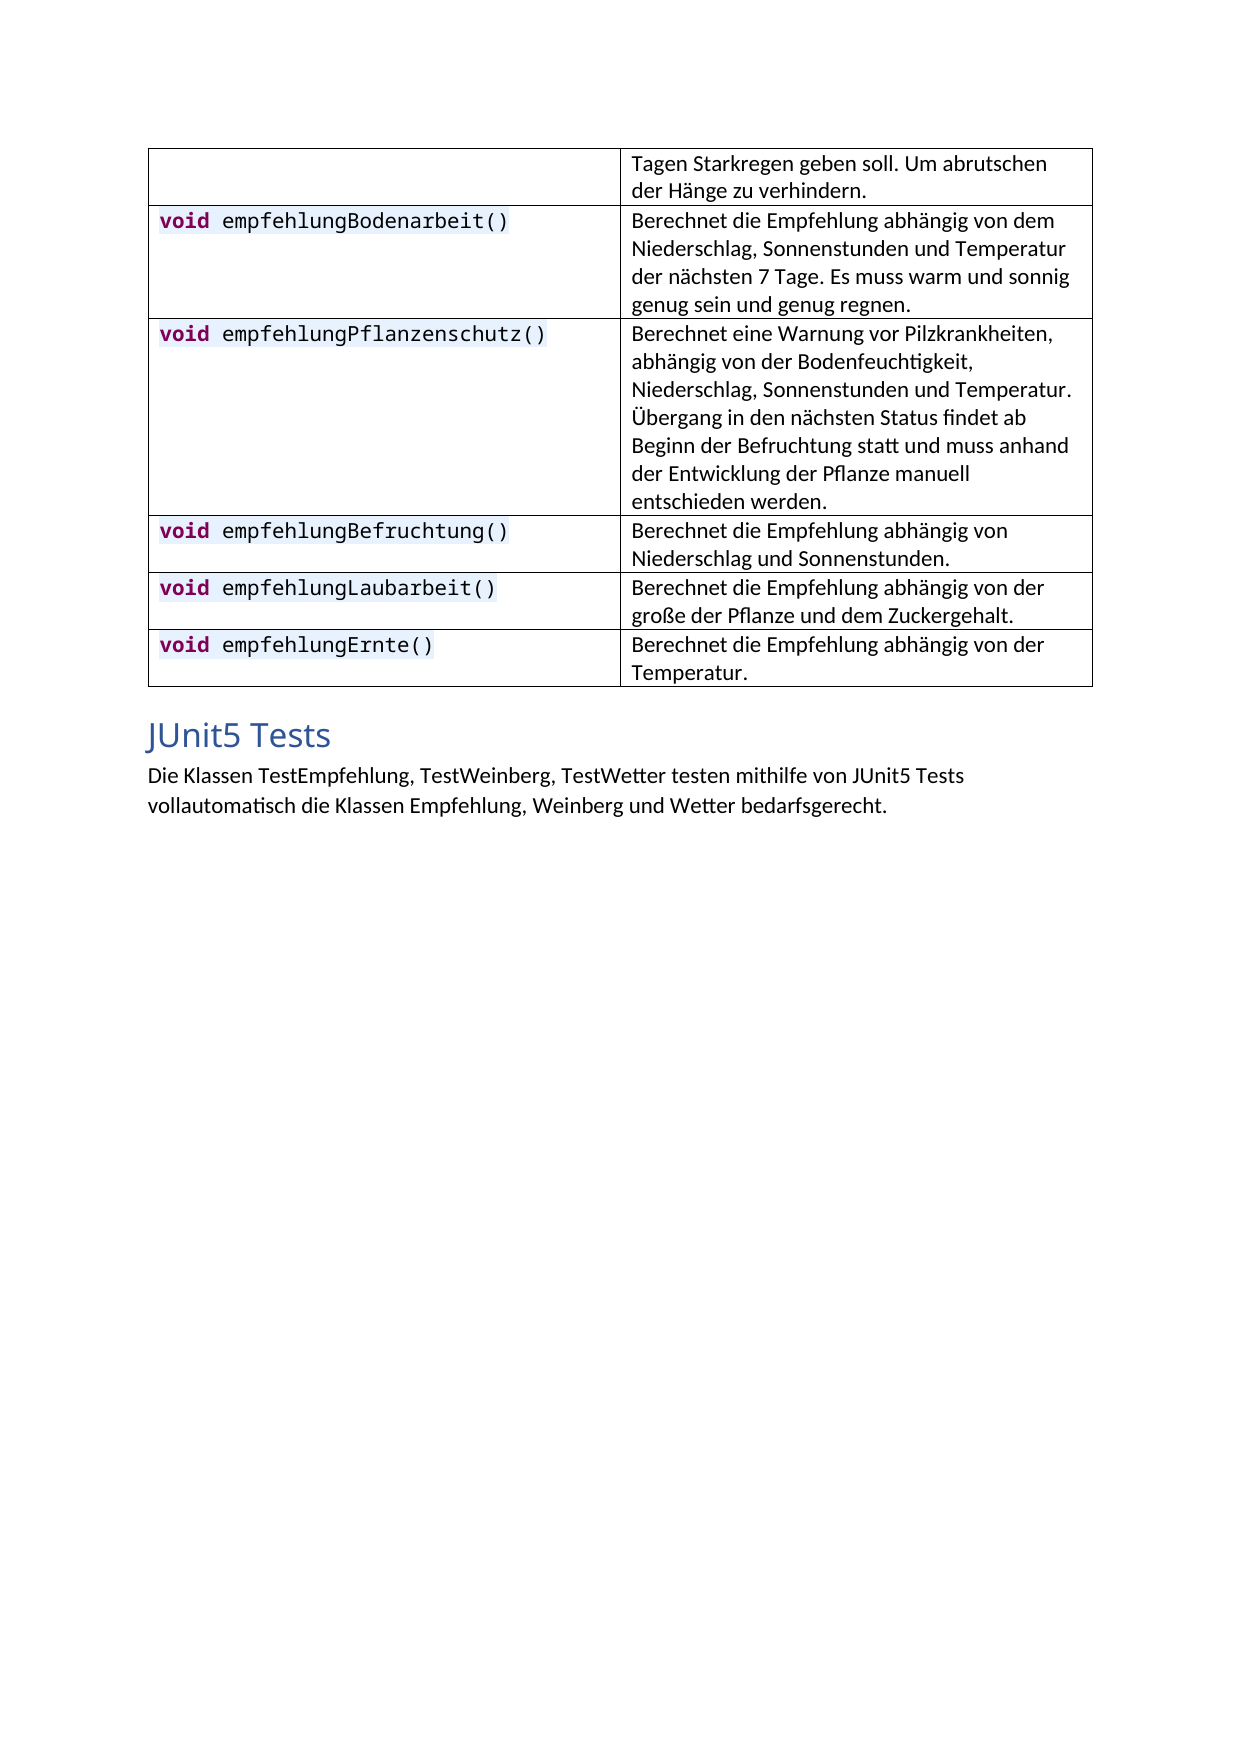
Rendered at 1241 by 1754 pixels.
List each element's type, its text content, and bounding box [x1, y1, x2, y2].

text Die Klassen TestEmpfehlung, TestWeinberg, TestWetter testen mithilfe von JUnit5 Tests vollautomatisch die Klassen Empfehlung, Weinberg und Wetter bedarfsgerecht. [148, 761, 1093, 819]
table_cell Berechnet die Empfehlung abhängig von der große der Pflanze und dem Zuckergehalt. [621, 573, 1092, 629]
table_cell void empfehlungBodenarbeit() [149, 206, 620, 318]
table_cell void empfehlungErnte() [149, 630, 620, 686]
table_cell void empfehlungBefruchtung() [149, 516, 620, 572]
table_cell void empfehlungLaubarbeit() [149, 573, 620, 629]
table_cell void empfehlungPflanzenschutz() [149, 319, 620, 515]
table_cell Berechnet die Empfehlung abhängig von dem Niederschlag, Sonnenstunden und Temperatur der nächsten 7 Tage. Es muss warm und sonnig genug sein und genug regnen. [621, 206, 1092, 318]
table_cell Berechnet die Empfehlung abhängig von Niederschlag und Sonnenstunden. [621, 516, 1092, 572]
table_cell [149, 149, 620, 205]
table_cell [621, 149, 1092, 205]
subtitle JUnit5 Tests [148, 712, 1093, 758]
table_cell Berechnet eine Warnung vor Pilzkrankheiten, abhängig von der Bodenfeuchtigkeit, Niederschlag, Sonnenstunden und Temperatur. Übergang in den nächsten Status findet ab Beginn der Befruchtung statt und muss anhand der Entwicklung der Pflanze manuell entschieden werden. [621, 319, 1092, 515]
table_cell Berechnet die Empfehlung abhängig von der Temperatur. [621, 630, 1092, 686]
